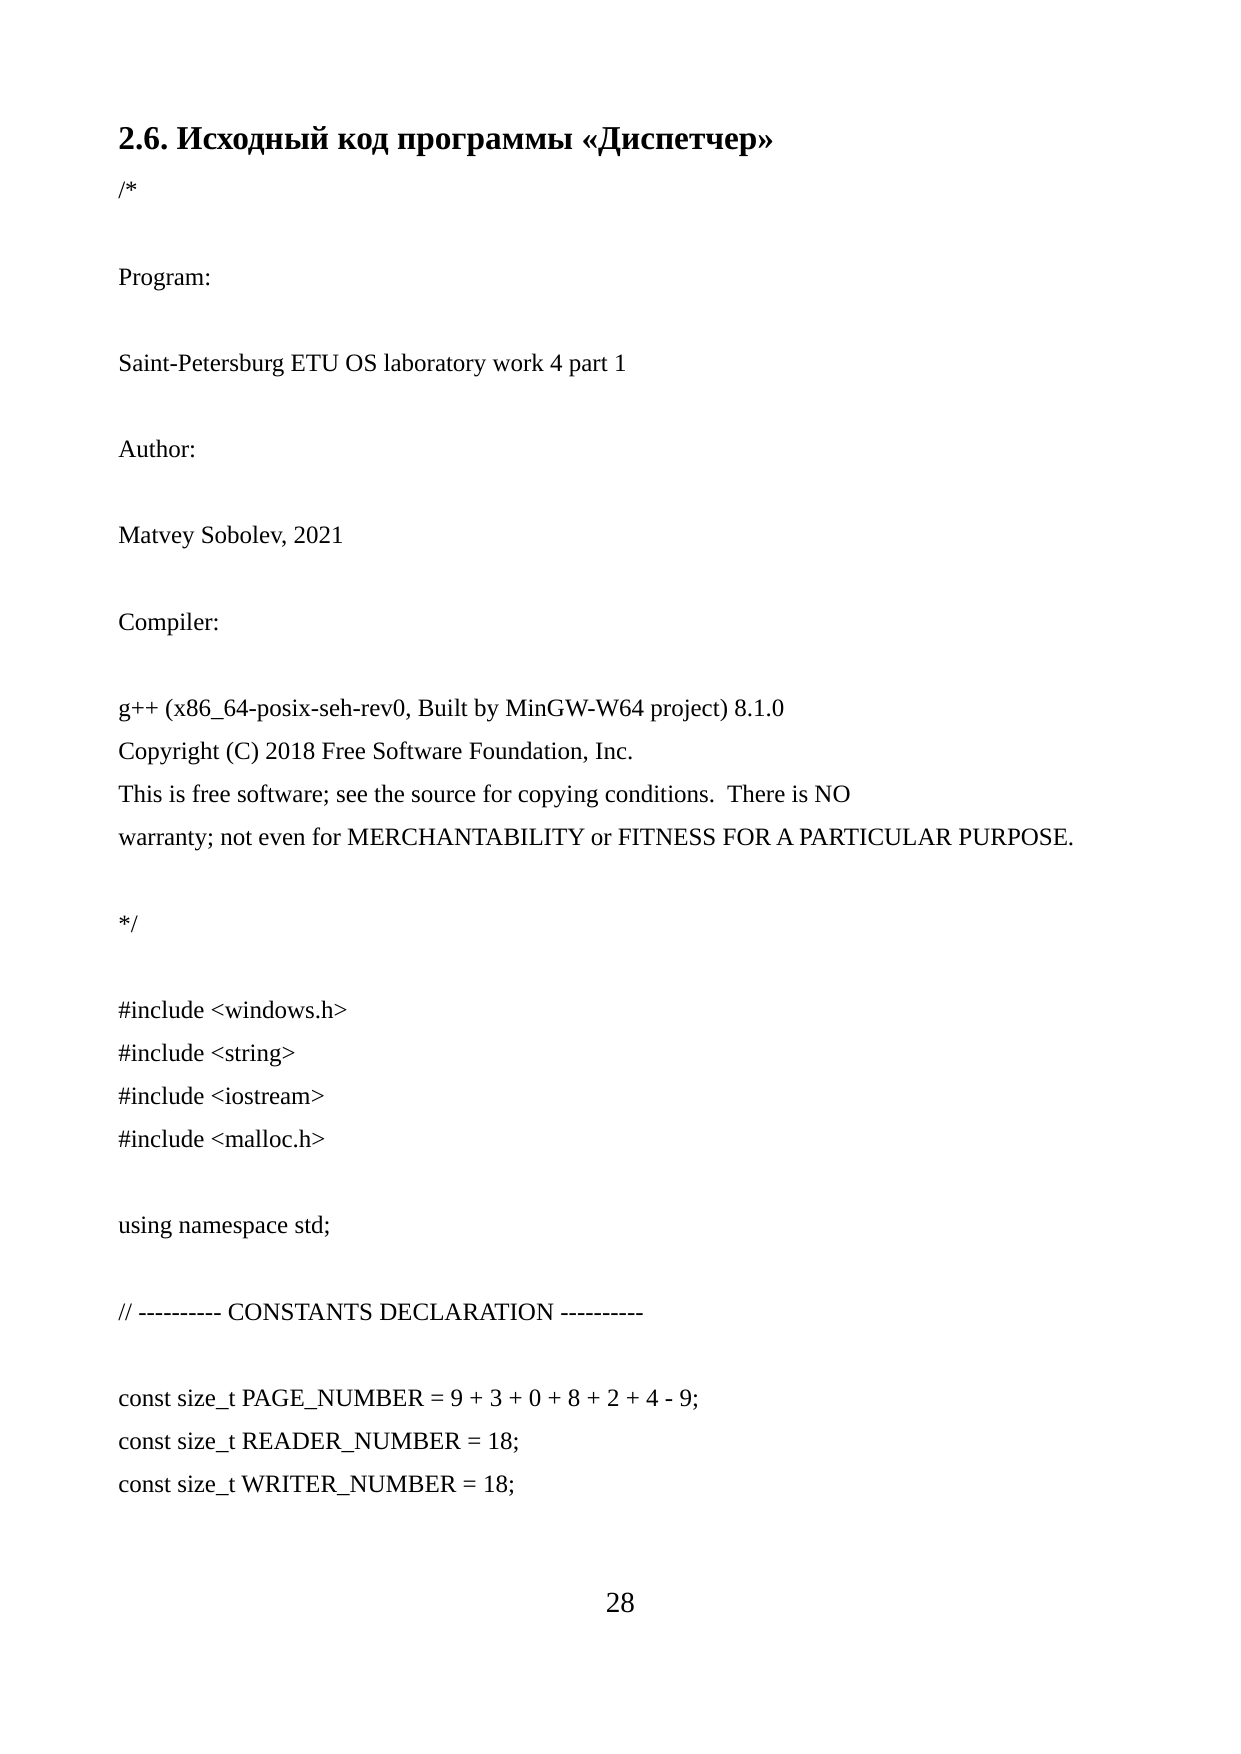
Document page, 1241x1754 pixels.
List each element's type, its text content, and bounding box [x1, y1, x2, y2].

text const size_t READER_NUMBER = 18; [118, 1426, 1122, 1455]
text warranty; not even for MERCHANTABILITY or FITNESS FOR A PARTICULAR PURPOSE. [118, 822, 1122, 851]
text Compiler: [118, 607, 1122, 636]
text #include <iostream> [118, 1081, 1122, 1110]
text g++ (x86_64-posix-seh-rev0, Built by MinGW-W64 project) 8.1.0 [118, 693, 1122, 722]
text Copyright (C) 2018 Free Software Foundation, Inc. [118, 736, 1122, 765]
text const size_t WRITER_NUMBER = 18; [118, 1469, 1122, 1498]
text #include <windows.h> [118, 995, 1122, 1024]
text Matvey Sobolev, 2021 [118, 521, 1122, 549]
text This is free software; see the source for copying conditions. There is NO [118, 779, 1122, 808]
text #include <string> [118, 1038, 1122, 1067]
text Author: [118, 434, 1122, 463]
text Saint-Petersburg ETU OS laboratory work 4 part 1 [118, 348, 1122, 377]
text // ---------- CONSTANTS DECLARATION ---------- [118, 1297, 1122, 1326]
text #include <malloc.h> [118, 1124, 1122, 1153]
subtitle 2.6. Исходный код программы «Диспетчер» [118, 118, 1122, 156]
text const size_t PAGE_NUMBER = 9 + 3 + 0 + 8 + 2 + 4 - 9; [118, 1383, 1122, 1412]
text Program: [118, 262, 1122, 291]
text */ [118, 909, 1122, 937]
text /* [118, 176, 1122, 204]
text using namespace std; [118, 1211, 1122, 1239]
